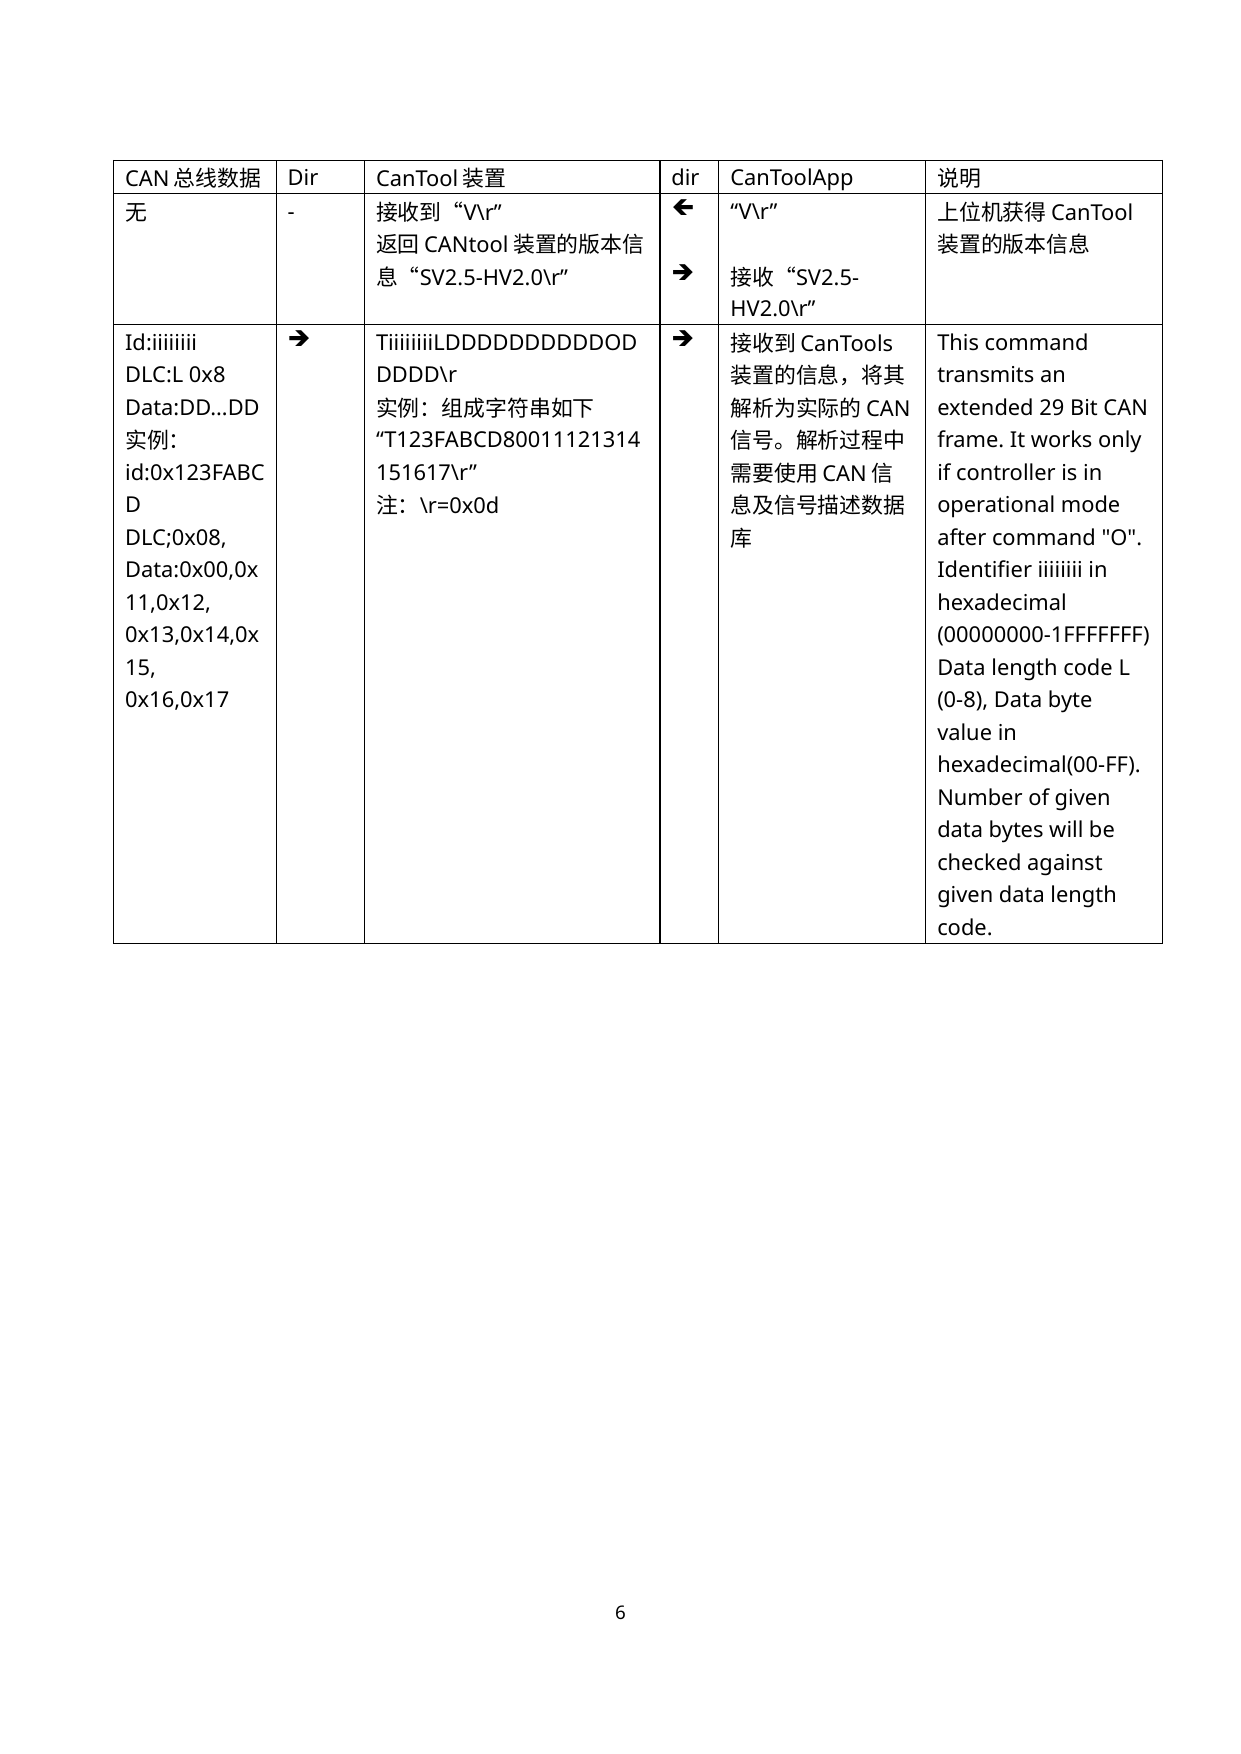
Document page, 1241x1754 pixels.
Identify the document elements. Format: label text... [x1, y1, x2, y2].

table_cell This command transmits an extended 29 Bit CAN frame. It works only if controller is in operational mode after command "O". Identifier iiiiiiii in hexadecimal (00000000-1FFFFFFF) Data length code L (0-8), Data byte value in hexadecimal(00-FF). Number of given data bytes will be checked against given data length code. [926, 325, 1162, 943]
table_cell [661, 325, 718, 943]
table_cell “V\r” 接收“SV2.5-HV2.0\r” [719, 194, 925, 324]
table_cell TiiiiiiiiLDDDDDDDDDDODDDDD\r 实例：组成字符串如下 “T123FABCD80011121314151617\r” 注：\r=0x0d [365, 325, 659, 943]
table_cell 接收到“V\r” 返回CANtool装置的版本信息“SV2.5-HV2.0\r” [365, 194, 659, 324]
table_cell 上位机获得CanTool装置的版本信息 [926, 194, 1162, 324]
table_cell [277, 325, 364, 943]
table_cell 接收到CanTools装置的信息，将其解析为实际的CAN信号。解析过程中需要使用CAN信息及信号描述数据库 [719, 325, 925, 943]
table_header CanToolApp [719, 161, 925, 193]
table_cell Id:iiiiiiii DLC:L 0x8 Data:DD…DD 实例： id:0x123FABCD DLC;0x08, Data:0x00,0x11,0x12, 0x13,0x14,0x15, 0x16,0x17 [114, 325, 276, 943]
table_header Dir [277, 161, 364, 193]
table_header dir [661, 161, 718, 193]
table_header CAN总线数据 [114, 161, 276, 193]
table_cell 无 [114, 194, 276, 324]
table_cell - [277, 194, 364, 324]
table_cell [661, 194, 718, 324]
table_header 说明 [926, 161, 1162, 193]
table_header CanTool装置 [365, 161, 659, 193]
